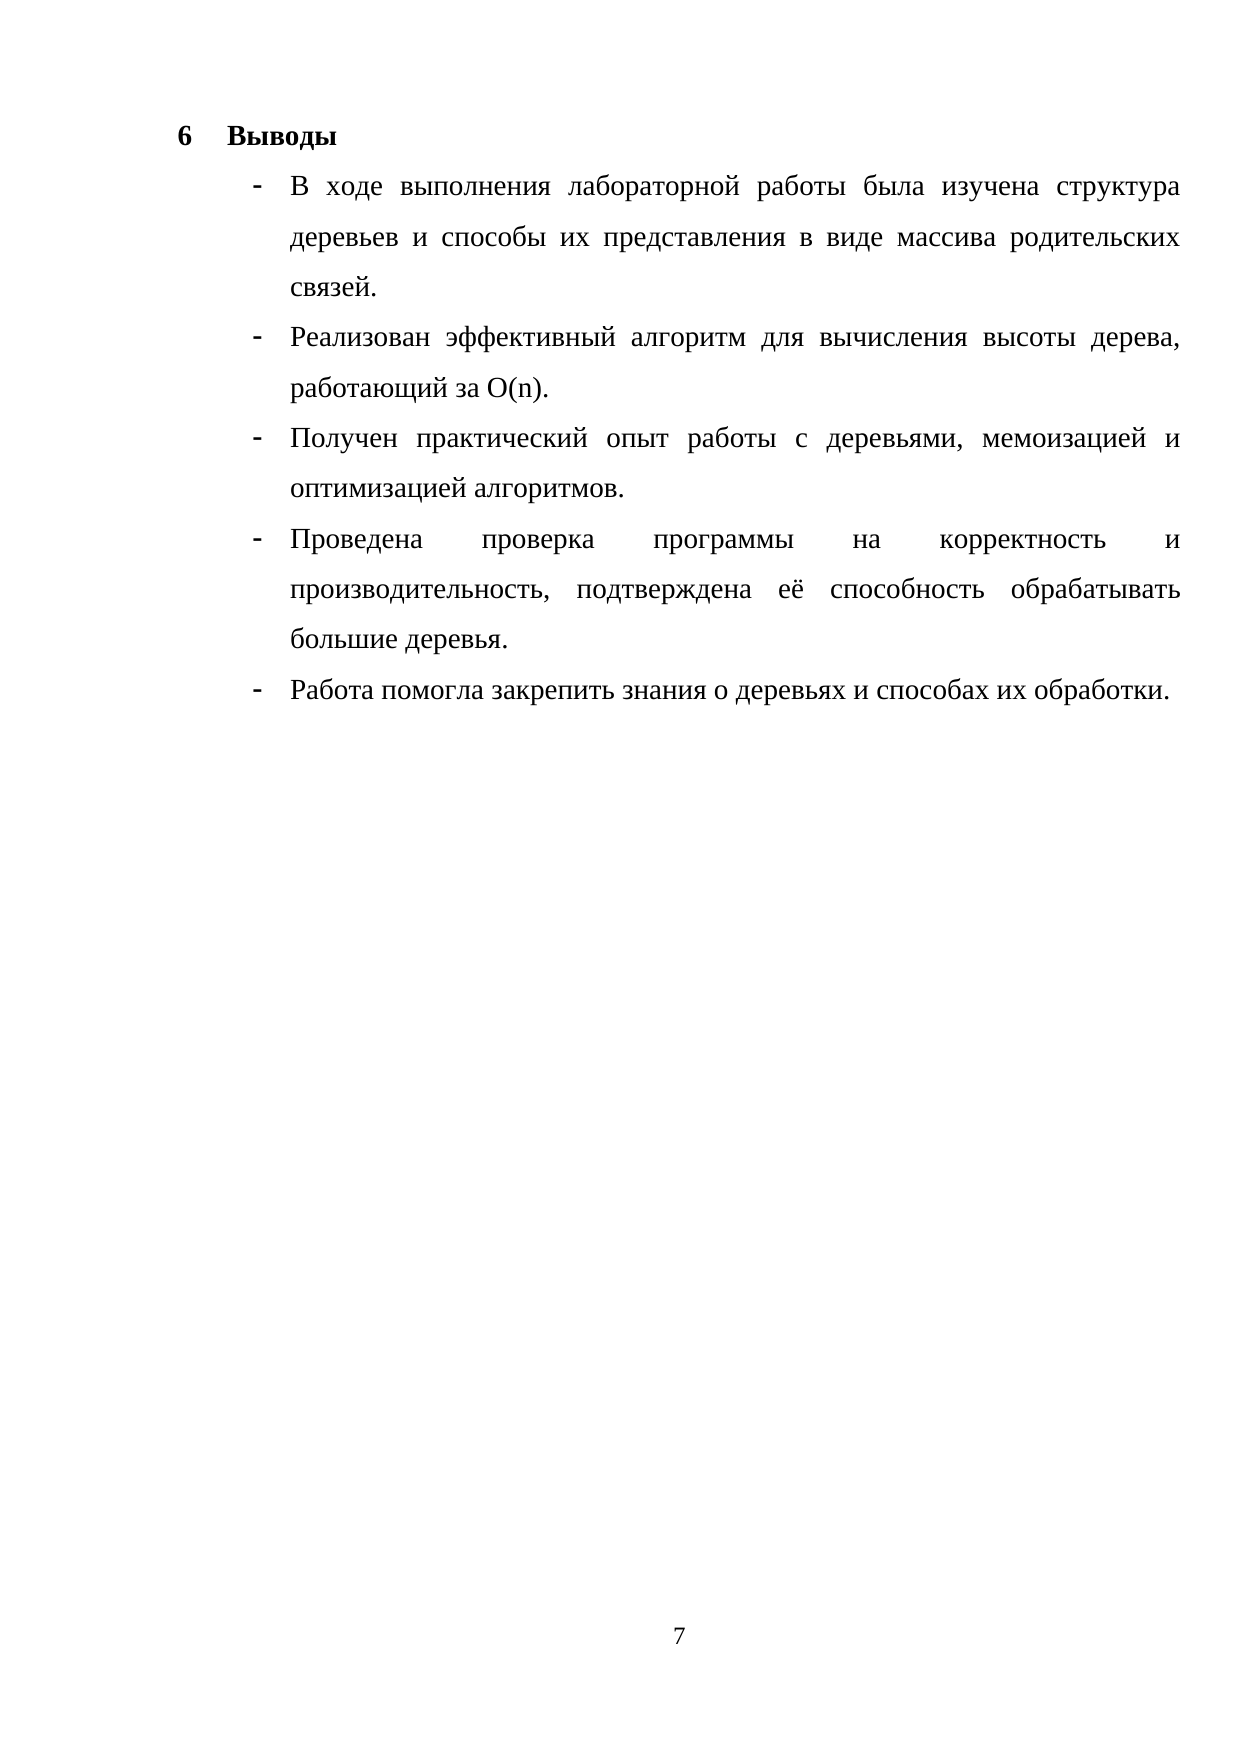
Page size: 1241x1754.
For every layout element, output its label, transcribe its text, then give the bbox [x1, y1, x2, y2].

list Реализован эффективный алгоритм для вычисления высоты дерева, работающий за O(n). [252, 319, 1181, 403]
list В ходе выполнения лабораторной работы была изучена структура деревьев и способы их представления в виде массива родительских связей. [252, 168, 1181, 303]
list Получен практический опыт работы с деревьями, мемоизацией и оптимизацией алгоритмов. [252, 420, 1181, 504]
list Проведена проверка программы на корректность и производительность, подтверждена её способность обрабатывать большие деревья. [252, 521, 1181, 655]
list Работа помогла закрепить знания о деревьях и способах их обработки. [252, 672, 1181, 706]
text Выводы [177, 118, 1181, 152]
